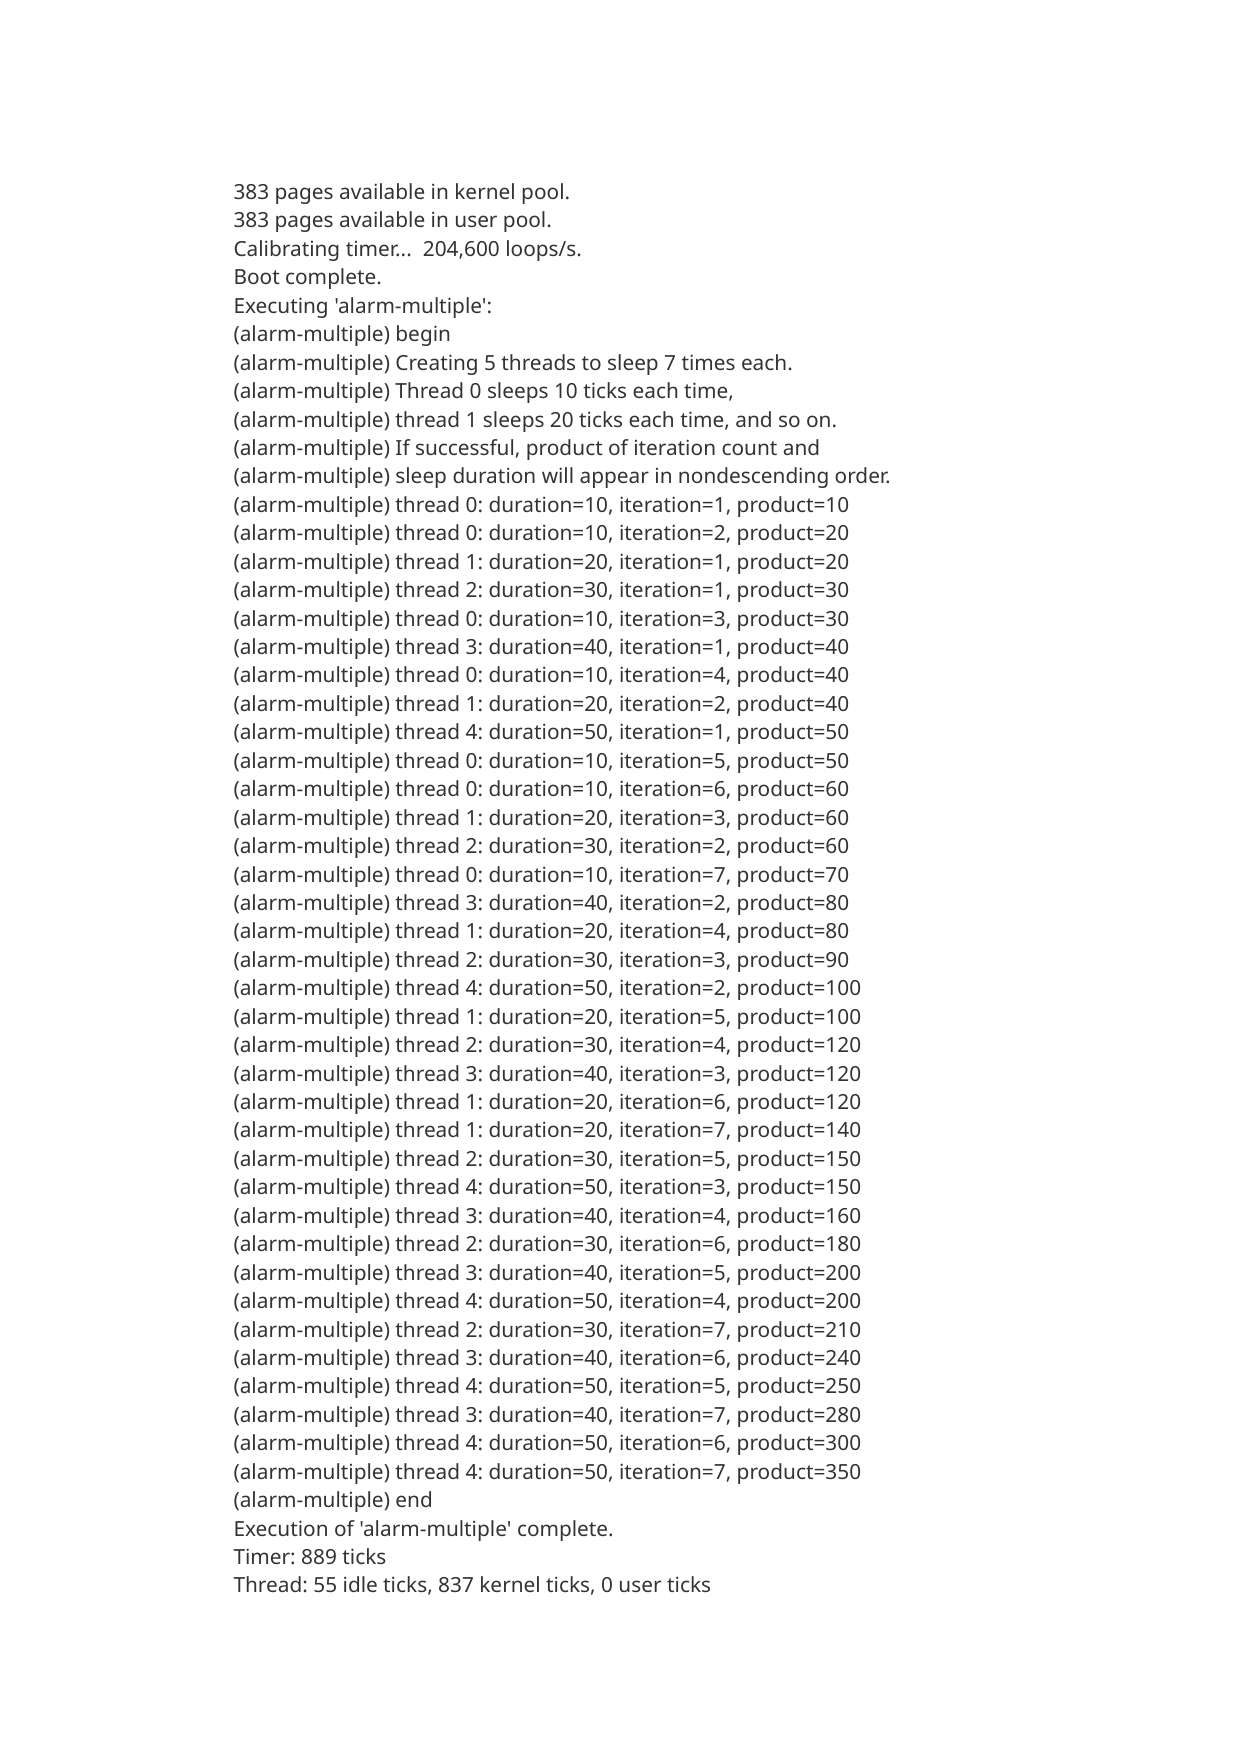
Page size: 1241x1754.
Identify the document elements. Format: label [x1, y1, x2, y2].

text [233, 177, 1090, 1599]
